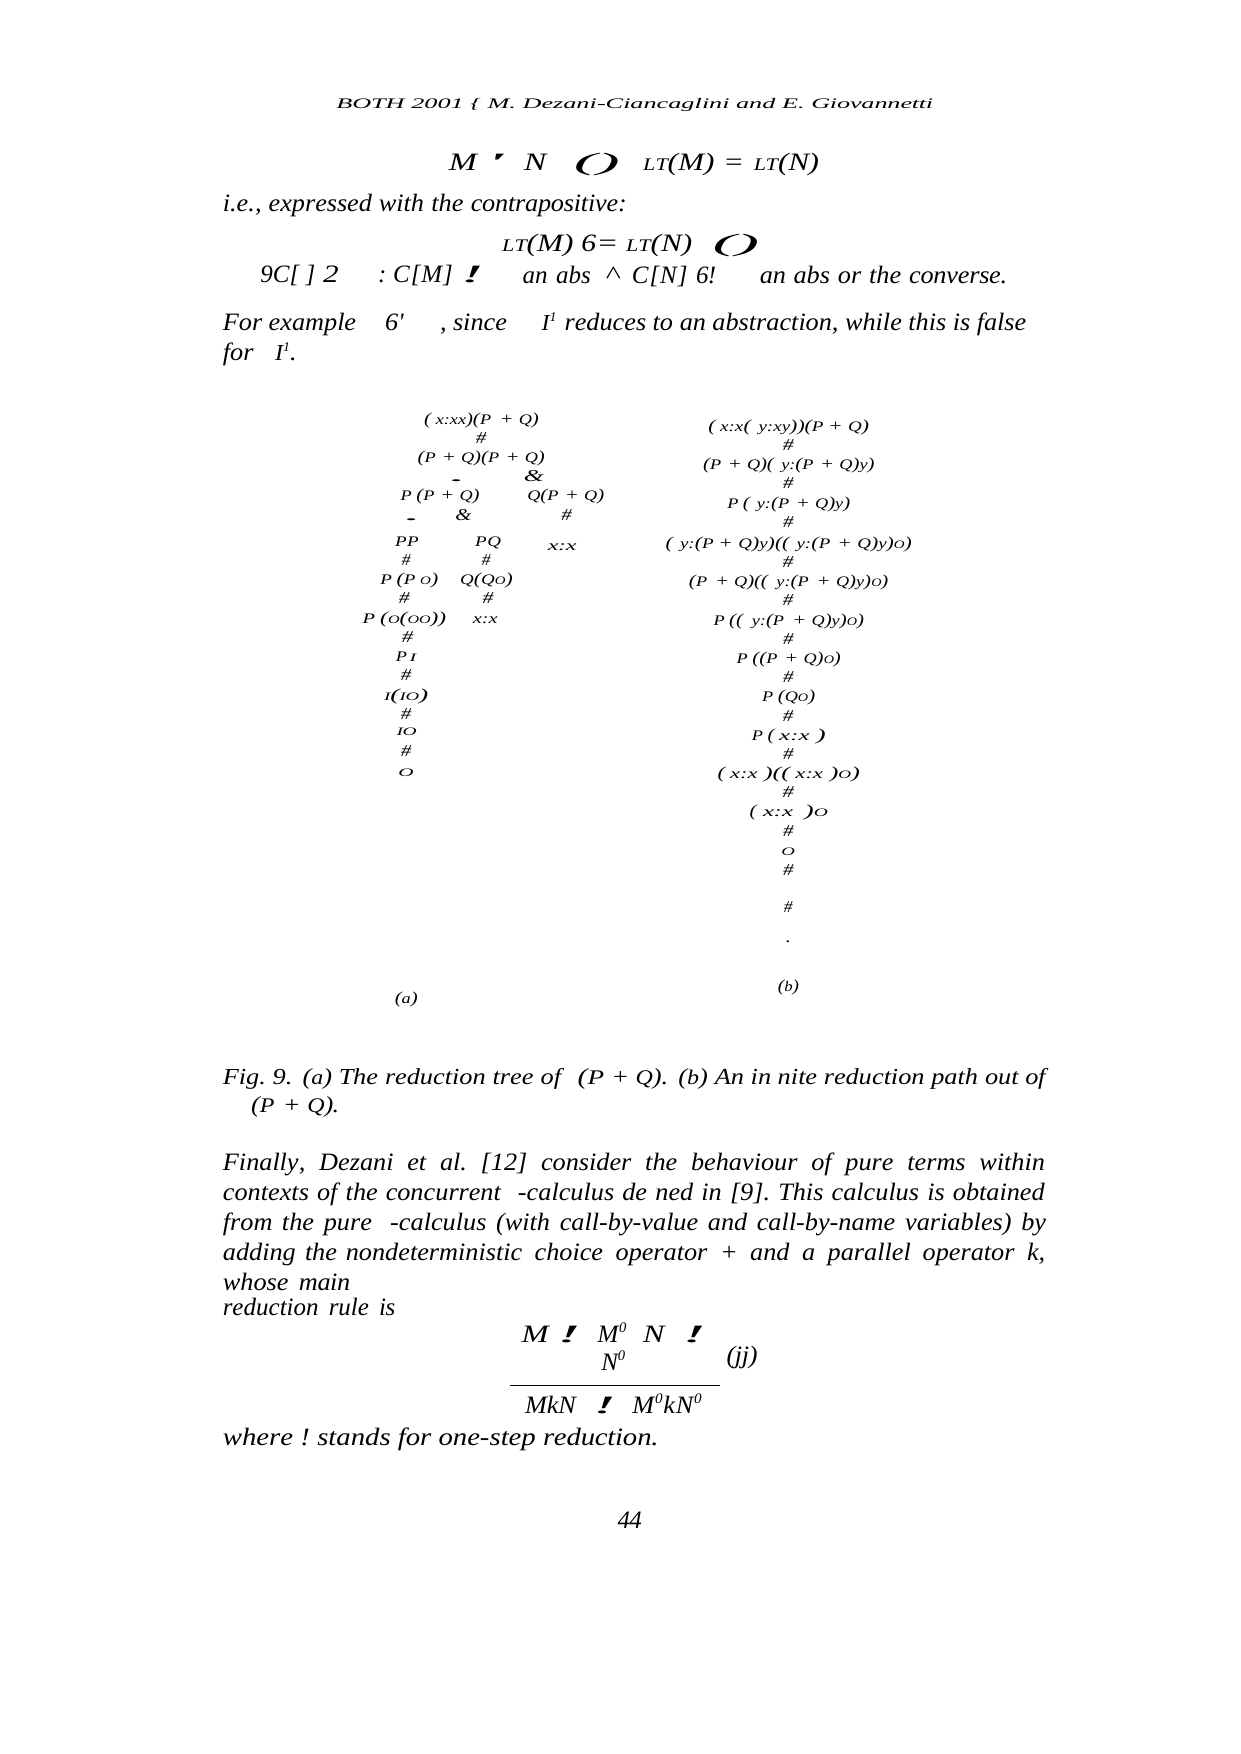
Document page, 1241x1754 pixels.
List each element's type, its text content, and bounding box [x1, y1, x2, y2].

text # IO # [394, 704, 419, 760]
text ( x:xx)(P + Q) # [420, 408, 542, 447]
text Finally, Dezani et al. [12] consider the behaviour of pure terms within contexts of the concurrent -calculus de ned in [9]. This calculus is obtained from the pure -calculus (with call-by-value and call-by-name variables) by adding the nondeterministic choice operator + and a parallel operator k, whose main [223, 1147, 1046, 1296]
text 9C[ ] 2 : C[M] ! [260, 259, 493, 288]
text P (QO) # [760, 686, 817, 724]
text P I # [395, 648, 417, 684]
text (P + Q). [223, 1091, 1073, 1117]
text where ! stands for one-step reduction. [223, 1422, 718, 1451]
text M ' N () LT(M) = LT(N) [194, 147, 1073, 176]
text x:x [542, 534, 590, 553]
text O # [777, 844, 800, 878]
text I(IO) [297, 685, 515, 704]
text Fig. 9. (a) The reduction tree of (P + Q). (b) An in nite reduction path out of [223, 1063, 1073, 1089]
text P (P O) Q(QO) # # [378, 569, 515, 607]
text LT(M) 6= LT(N) () [187, 228, 1073, 257]
text i.e., expressed with the contrapositive: [223, 188, 1073, 217]
text (b) [663, 976, 914, 995]
text P ((P + Q)O) # [735, 648, 842, 686]
text P ( x:x ) # [750, 724, 827, 763]
text . [663, 927, 914, 946]
text P (( y:(P + Q)y)O) # [711, 609, 866, 648]
text ( y:(P + Q)y)(( y:(P + Q)y)O) # [663, 533, 914, 571]
text PP PQ [381, 533, 515, 549]
text O [298, 766, 515, 779]
text P ( y:(P + Q)y) # [726, 492, 851, 531]
text # [687, 897, 890, 916]
text ( x:x )O # [744, 801, 833, 839]
text P (O(OO)) x:x # [362, 608, 507, 646]
text # # [402, 550, 515, 569]
text an abs ^ C[N] 6! [522, 260, 731, 289]
text ( x:x( y:xy))(P + Q) # [704, 416, 873, 454]
text . & [449, 466, 604, 485]
text P (P + Q) Q(P + Q) [400, 485, 604, 504]
text (jj) [726, 1340, 1073, 1369]
text (a) [394, 988, 515, 1007]
text ( x:x )(( x:x )O) # [712, 763, 865, 801]
text For example 6' , since I1 reduces to an abstraction, while this is false for I1. [223, 307, 1045, 366]
text reduction rule is [223, 1298, 1073, 1319]
text (P + Q)( y:(P + Q)y) # [701, 454, 876, 492]
text . & # [404, 504, 604, 523]
text an abs or the converse. [759, 260, 1073, 289]
text M ! M0 N ! N0 [508, 1319, 718, 1376]
text (P + Q)(( y:(P + Q)y)O) # [687, 571, 890, 609]
text MkN ! M0kN0 [508, 1390, 718, 1418]
text (P + Q)(P + Q) [358, 447, 604, 466]
